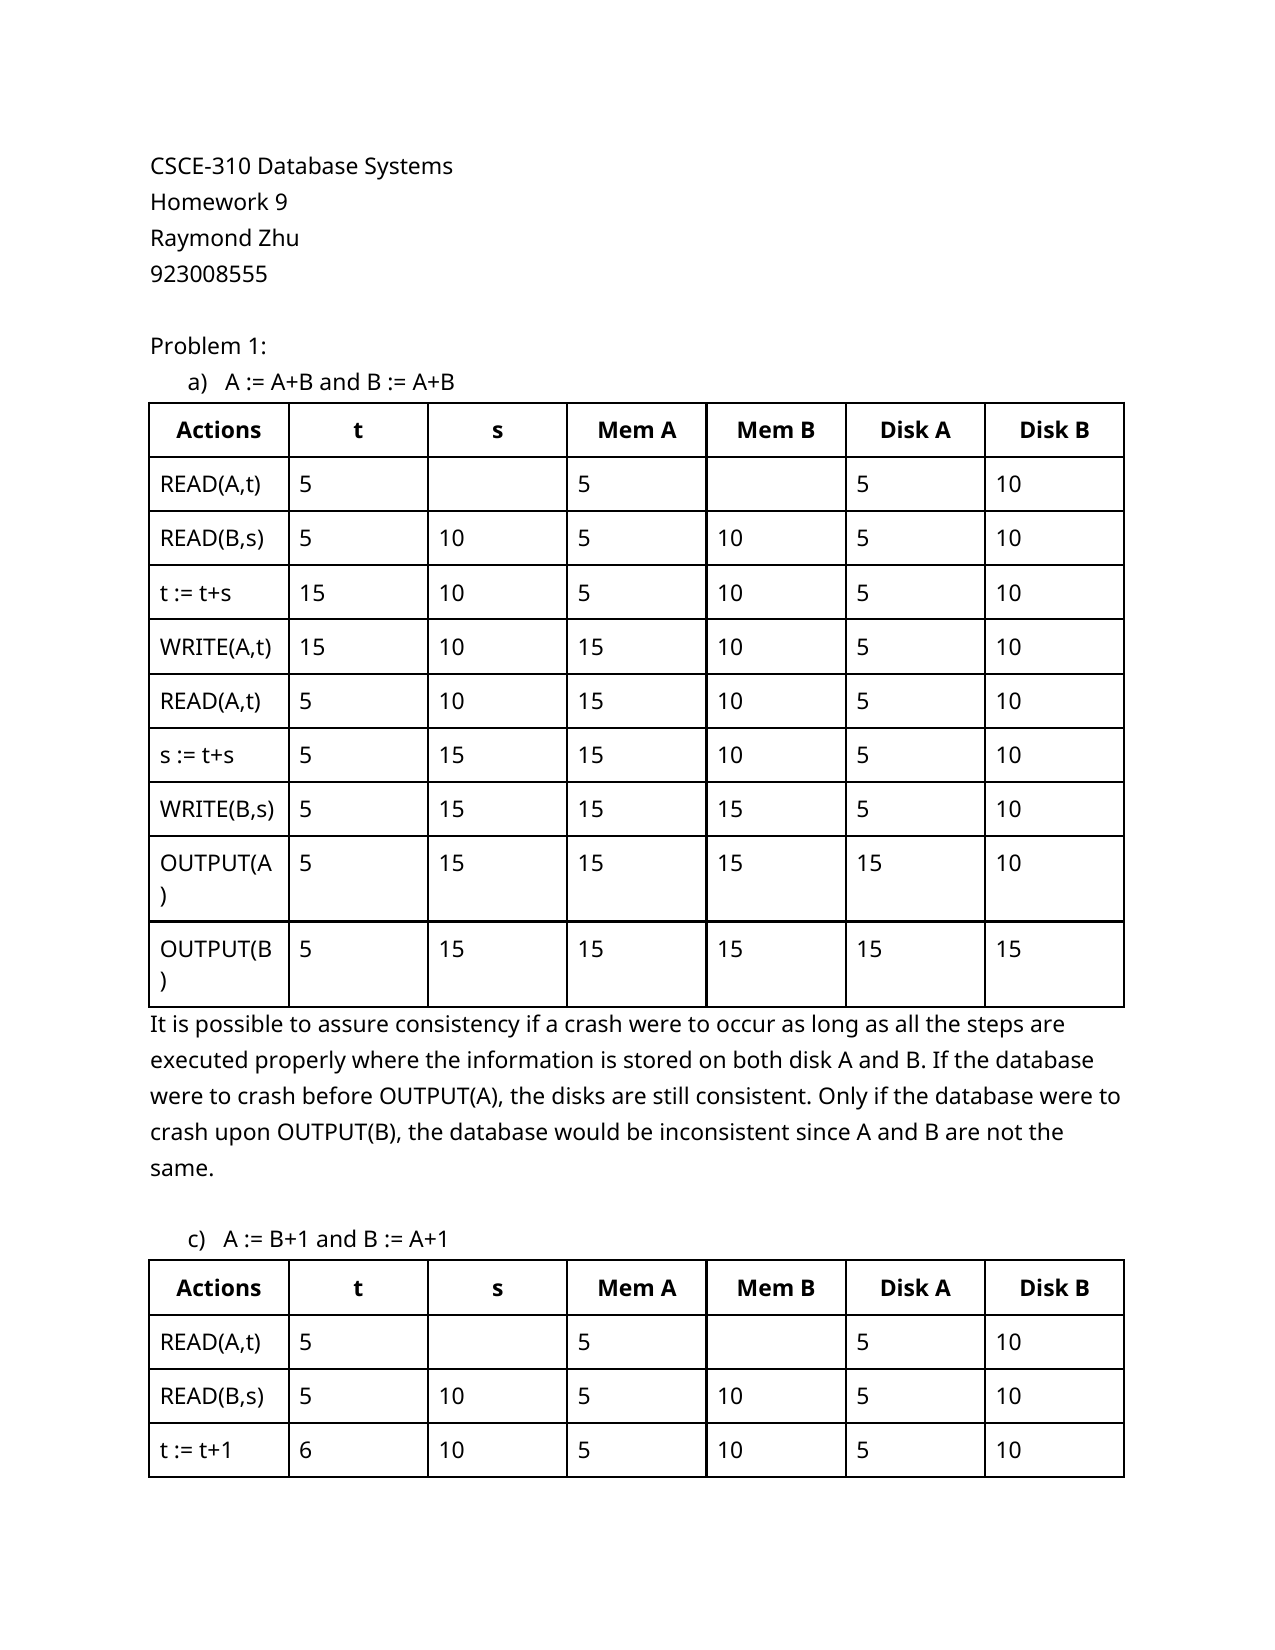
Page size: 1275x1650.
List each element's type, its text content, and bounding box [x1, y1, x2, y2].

table_cell 5 [847, 1424, 984, 1476]
table_cell READ(A,t) [150, 675, 288, 727]
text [150, 1008, 1125, 1183]
table_cell s := t+s [150, 729, 288, 781]
table_header s [429, 1261, 566, 1313]
table_header Mem B [708, 1261, 845, 1313]
table_header t [290, 1261, 427, 1313]
table_cell 10 [429, 620, 566, 672]
table_header Disk A [847, 404, 984, 456]
table_cell 10 [986, 1424, 1123, 1476]
table_header Disk B [986, 1261, 1123, 1313]
table_cell 5 [290, 783, 427, 835]
table_header Disk B [986, 404, 1123, 456]
table_cell 10 [986, 512, 1123, 564]
table_cell 5 [847, 783, 984, 835]
table_cell 10 [986, 675, 1123, 727]
table_header Actions [150, 404, 288, 456]
table_cell 5 [847, 1370, 984, 1422]
list A := A+B and B := A+B [187, 366, 1125, 397]
table_cell 15 [290, 566, 427, 618]
text c) A := B+1 and B := A+1 [187, 1223, 1125, 1255]
table_cell WRITE(B,s) [150, 783, 288, 835]
table_cell [429, 1316, 566, 1368]
table_cell READ(A,t) [150, 1316, 288, 1368]
table_header t [290, 404, 427, 456]
table_cell 5 [290, 458, 427, 510]
table_cell 6 [290, 1424, 427, 1476]
table_cell 5 [568, 1370, 705, 1422]
table_cell READ(B,s) [150, 512, 288, 564]
table_cell 15 [708, 837, 845, 920]
table_cell 15 [568, 783, 705, 835]
table_cell [429, 458, 566, 510]
table_cell [708, 458, 845, 510]
table_cell 10 [986, 783, 1123, 835]
table_cell 10 [429, 1370, 566, 1422]
table_cell 10 [986, 729, 1123, 781]
table_cell 15 [429, 729, 566, 781]
table_cell OUTPUT(A) [150, 837, 288, 920]
table_cell [708, 1316, 845, 1368]
text 923008555 [150, 258, 1125, 289]
table_cell 5 [847, 1316, 984, 1368]
table_cell 5 [290, 1370, 427, 1422]
table_cell 10 [986, 837, 1123, 920]
table_cell 5 [290, 675, 427, 727]
table_cell 10 [986, 566, 1123, 618]
table_cell 5 [568, 1316, 705, 1368]
table_cell 10 [708, 512, 845, 564]
text Homework 9 [150, 186, 1125, 217]
table_cell 15 [568, 923, 705, 1006]
table_cell 5 [290, 729, 427, 781]
table_cell 5 [847, 458, 984, 510]
table_cell 5 [568, 566, 705, 618]
table_cell 10 [708, 675, 845, 727]
table_header Mem B [708, 404, 845, 456]
table_cell 15 [568, 675, 705, 727]
table_cell 5 [568, 512, 705, 564]
table_cell 10 [708, 1424, 845, 1476]
table_cell 10 [986, 1370, 1123, 1422]
table_cell 5 [290, 923, 427, 1006]
table_cell 5 [568, 1424, 705, 1476]
table_cell 15 [429, 923, 566, 1006]
table_cell 15 [847, 837, 984, 920]
table_cell 5 [847, 512, 984, 564]
table_cell 5 [847, 566, 984, 618]
table_cell 5 [847, 620, 984, 672]
table_cell 5 [568, 458, 705, 510]
table_cell 10 [986, 458, 1123, 510]
table_cell 10 [708, 566, 845, 618]
table_cell 10 [708, 620, 845, 672]
table_cell 10 [429, 1424, 566, 1476]
table_cell 5 [290, 1316, 427, 1368]
table_cell 15 [429, 837, 566, 920]
table_cell 15 [568, 837, 705, 920]
text Problem 1: [150, 330, 1125, 361]
table_header Mem A [568, 1261, 705, 1313]
table_cell 10 [429, 512, 566, 564]
table_cell WRITE(A,t) [150, 620, 288, 672]
table_cell 15 [708, 783, 845, 835]
table_cell 10 [708, 729, 845, 781]
table_cell 5 [847, 729, 984, 781]
text Raymond Zhu [150, 222, 1125, 253]
table_cell 10 [986, 1316, 1123, 1368]
table_cell READ(A,t) [150, 458, 288, 510]
table_header Mem A [568, 404, 705, 456]
table_header Actions [150, 1261, 288, 1313]
table_cell 5 [847, 675, 984, 727]
table_cell 15 [568, 729, 705, 781]
table_cell 15 [708, 923, 845, 1006]
table_cell 15 [986, 923, 1123, 1006]
table_cell 10 [986, 620, 1123, 672]
table_header Disk A [847, 1261, 984, 1313]
table_cell 15 [429, 783, 566, 835]
table_cell 5 [290, 837, 427, 920]
table_cell t := t+1 [150, 1424, 288, 1476]
table_cell 5 [290, 512, 427, 564]
table_cell 15 [847, 923, 984, 1006]
table_cell OUTPUT(B) [150, 923, 288, 1006]
text CSCE-310 Database Systems [150, 150, 1125, 181]
table_cell 10 [429, 675, 566, 727]
table_cell t := t+s [150, 566, 288, 618]
table_header s [429, 404, 566, 456]
table_cell 10 [429, 566, 566, 618]
table_cell READ(B,s) [150, 1370, 288, 1422]
table_cell 10 [708, 1370, 845, 1422]
table_cell 15 [290, 620, 427, 672]
table_cell 15 [568, 620, 705, 672]
